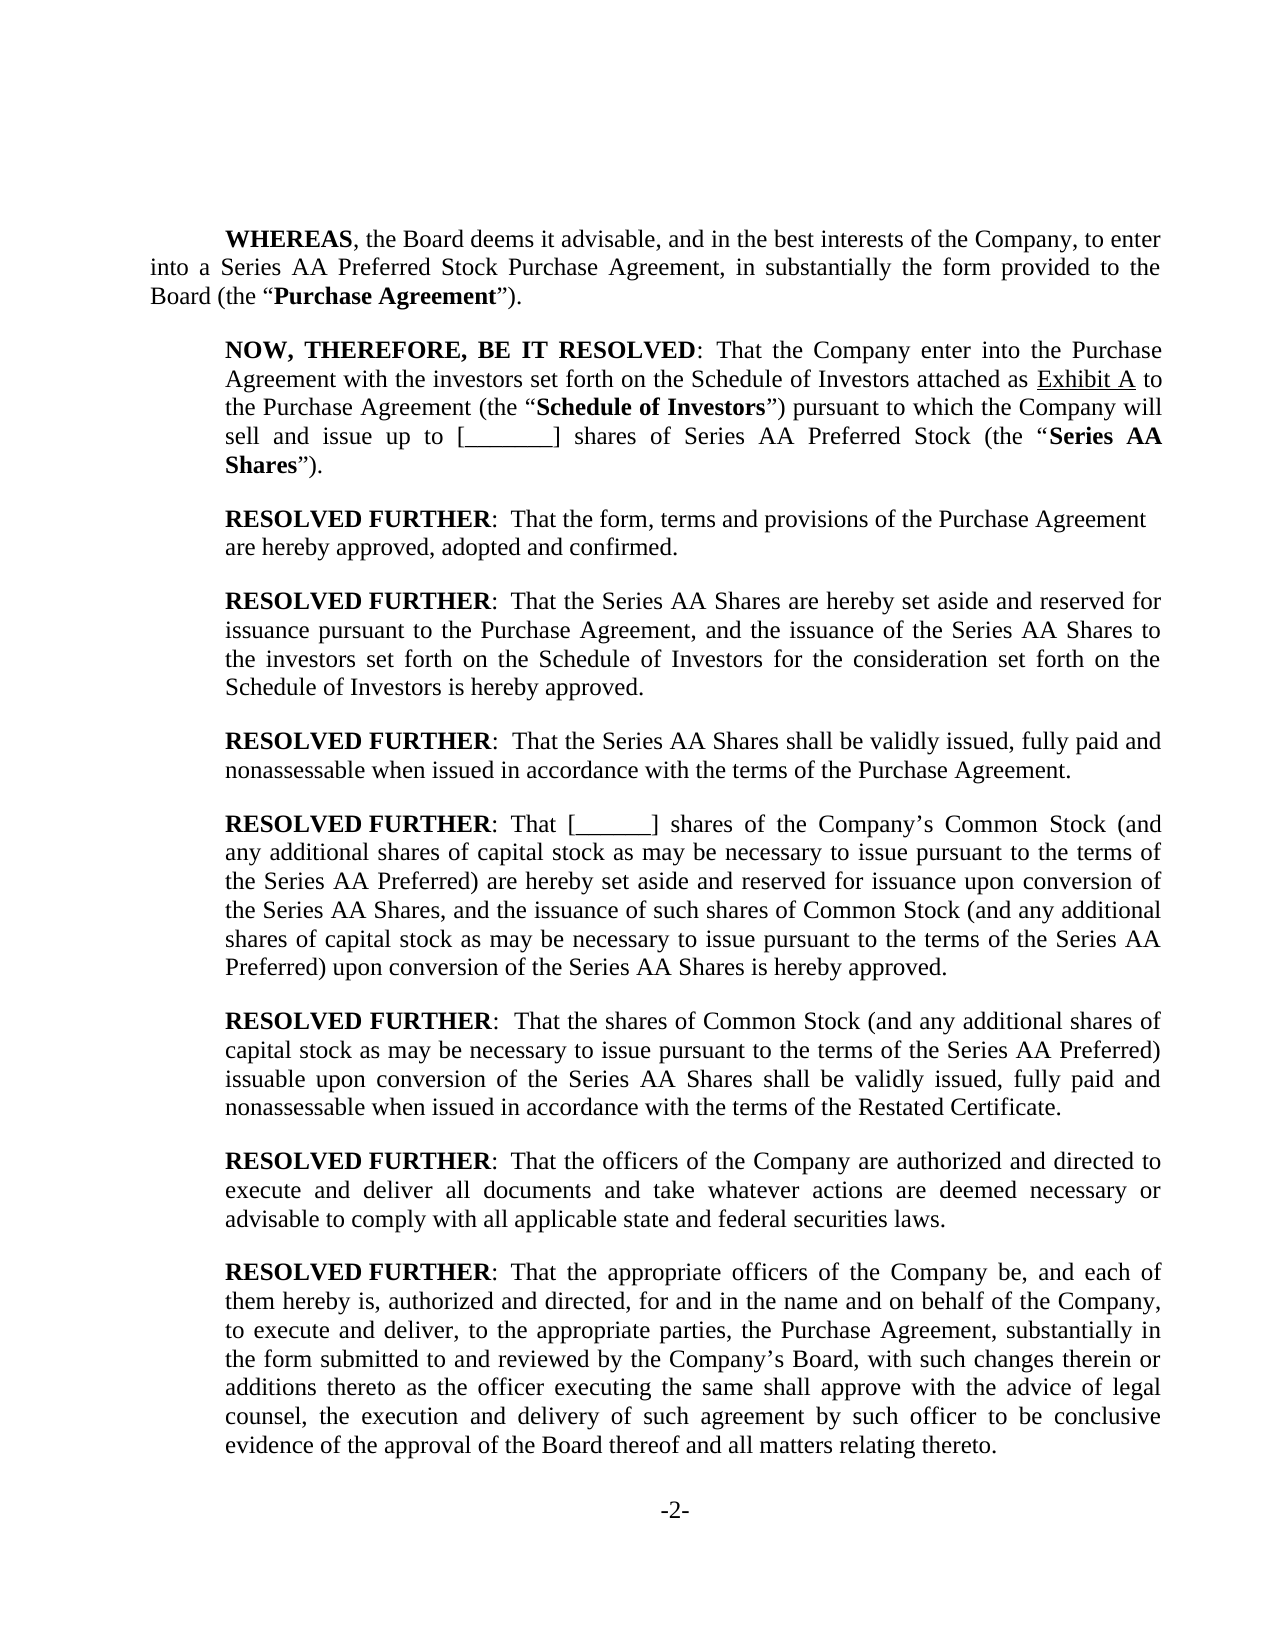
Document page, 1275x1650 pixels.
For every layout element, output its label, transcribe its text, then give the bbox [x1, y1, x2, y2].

text RESOLVED FURTHER: That the form, terms and provisions of the Purchase Agreement are hereby approved, adopted and confirmed. [225, 504, 1162, 561]
text RESOLVED FURTHER: That the Series AA Shares are hereby set aside and reserved for issuance pursuant to the Purchase Agreement, and the issuance of the Series AA Shares to the investors set forth on the Schedule of Investors for the consideration set forth on the Schedule of Investors is hereby approved. [225, 586, 1162, 701]
text RESOLVED FURTHER: That the appropriate officers of the Company be, and each of them hereby is, authorized and directed, for and in the name and on behalf of the Company, to execute and deliver, to the appropriate parties, the Purchase Agreement, substantially in the form submitted to and reviewed by the Company’s Board, with such changes therein or additions thereto as the officer executing the same shall approve with the advice of legal counsel, the execution and delivery of such agreement by such officer to be conclusive evidence of the approval of the Board thereof and all matters relating thereto. [225, 1257, 1162, 1459]
text RESOLVED FURTHER: That the Series AA Shares shall be validly issued, fully paid and nonassessable when issued in accordance with the terms of the Purchase Agreement. [225, 726, 1162, 784]
text NOW, THEREFORE, BE IT RESOLVED: That the Company enter into the Purchase Agreement with the investors set forth on the Schedule of Investors attached as Exhibit A to the Purchase Agreement (the “Schedule of Investors”) pursuant to which the Company will sell and issue up to [_______] shares of Series AA Preferred Stock (the “Series AA Shares”). [225, 335, 1162, 479]
text RESOLVED FURTHER: That [______] shares of the Company’s Common Stock (and any additional shares of capital stock as may be necessary to issue pursuant to the terms of the Series AA Preferred) are hereby set aside and reserved for issuance upon conversion of the Series AA Shares, and the issuance of such shares of Common Stock (and any additional shares of capital stock as may be necessary to issue pursuant to the terms of the Series AA Preferred) upon conversion of the Series AA Shares is hereby approved. [225, 809, 1162, 981]
text RESOLVED FURTHER: That the officers of the Company are authorized and directed to execute and deliver all documents and take whatever actions are deemed necessary or advisable to comply with all applicable state and federal securities laws. [225, 1146, 1162, 1232]
text RESOLVED FURTHER: That the shares of Common Stock (and any additional shares of capital stock as may be necessary to issue pursuant to the terms of the Series AA Preferred) issuable upon conversion of the Series AA Shares shall be validly issued, fully paid and nonassessable when issued in accordance with the terms of the Restated Certificate. [225, 1006, 1162, 1121]
text WHEREAS, the Board deems it advisable, and in the best interests of the Company, to enter into a Series AA Preferred Stock Purchase Agreement, in substantially the form provided to the Board (the “Purchase Agreement”). [150, 224, 1162, 310]
